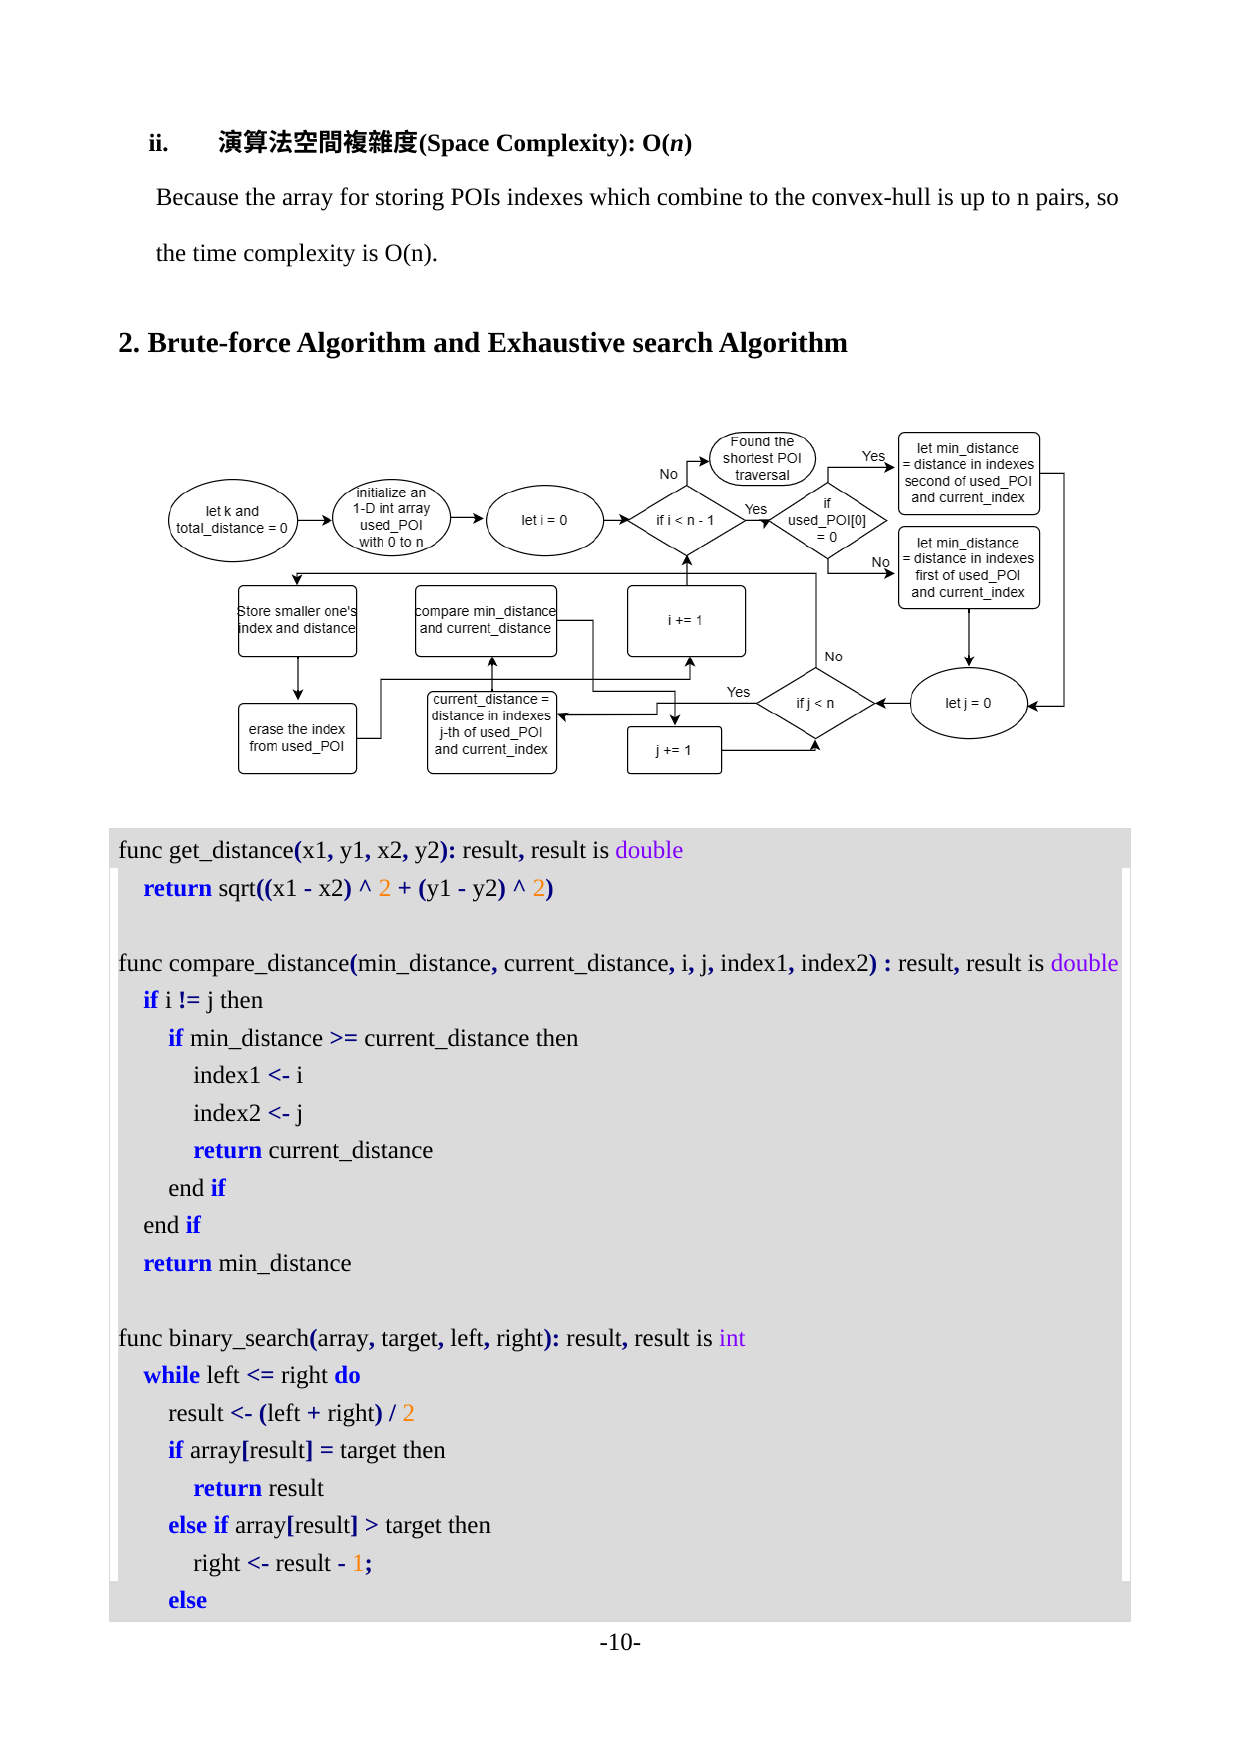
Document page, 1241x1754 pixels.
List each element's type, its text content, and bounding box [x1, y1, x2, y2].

text right <- result - 1; [118, 1543, 1122, 1578]
text func binary_search(array, target, left, right): result, result is int [118, 1318, 1122, 1356]
picture [118, 382, 1123, 824]
text if array[result] = target then [118, 1431, 1122, 1468]
text return sqrt((x1 - x2) ^ 2 + (y1 - y2) ^ 2) [118, 868, 1122, 906]
text Because the array for storing POIs indexes which combine to the convex-hull is up to n pairs, so the time complexity is O(n). [156, 178, 1122, 272]
text while left <= right do [118, 1356, 1122, 1393]
text return current_distance [118, 1131, 1122, 1168]
text index1 <- i [118, 1056, 1122, 1093]
text result <- (left + right) / 2 [118, 1393, 1122, 1431]
text if i != j then [118, 981, 1122, 1018]
text func compare_distance(min_distance, current_distance, i, j, index1, index2) : result, result is double [118, 943, 1122, 981]
text end if [118, 1206, 1122, 1243]
text index2 <- j [118, 1093, 1122, 1131]
text else if array[result] > target then [118, 1506, 1122, 1543]
subtitle 2. Brute-force Algorithm and Exhaustive search Algorithm [118, 323, 1122, 361]
list 演算法空間複雜度(Space Complexity): O(n) [168, 122, 1122, 160]
text else [110, 1578, 1130, 1621]
text return min_distance [118, 1243, 1122, 1281]
text if min_distance >= current_distance then [118, 1018, 1122, 1056]
text return result [118, 1468, 1122, 1506]
text func get_distance(x1, y1, x2, y2): result, result is double [110, 829, 1130, 868]
text end if [118, 1168, 1122, 1206]
